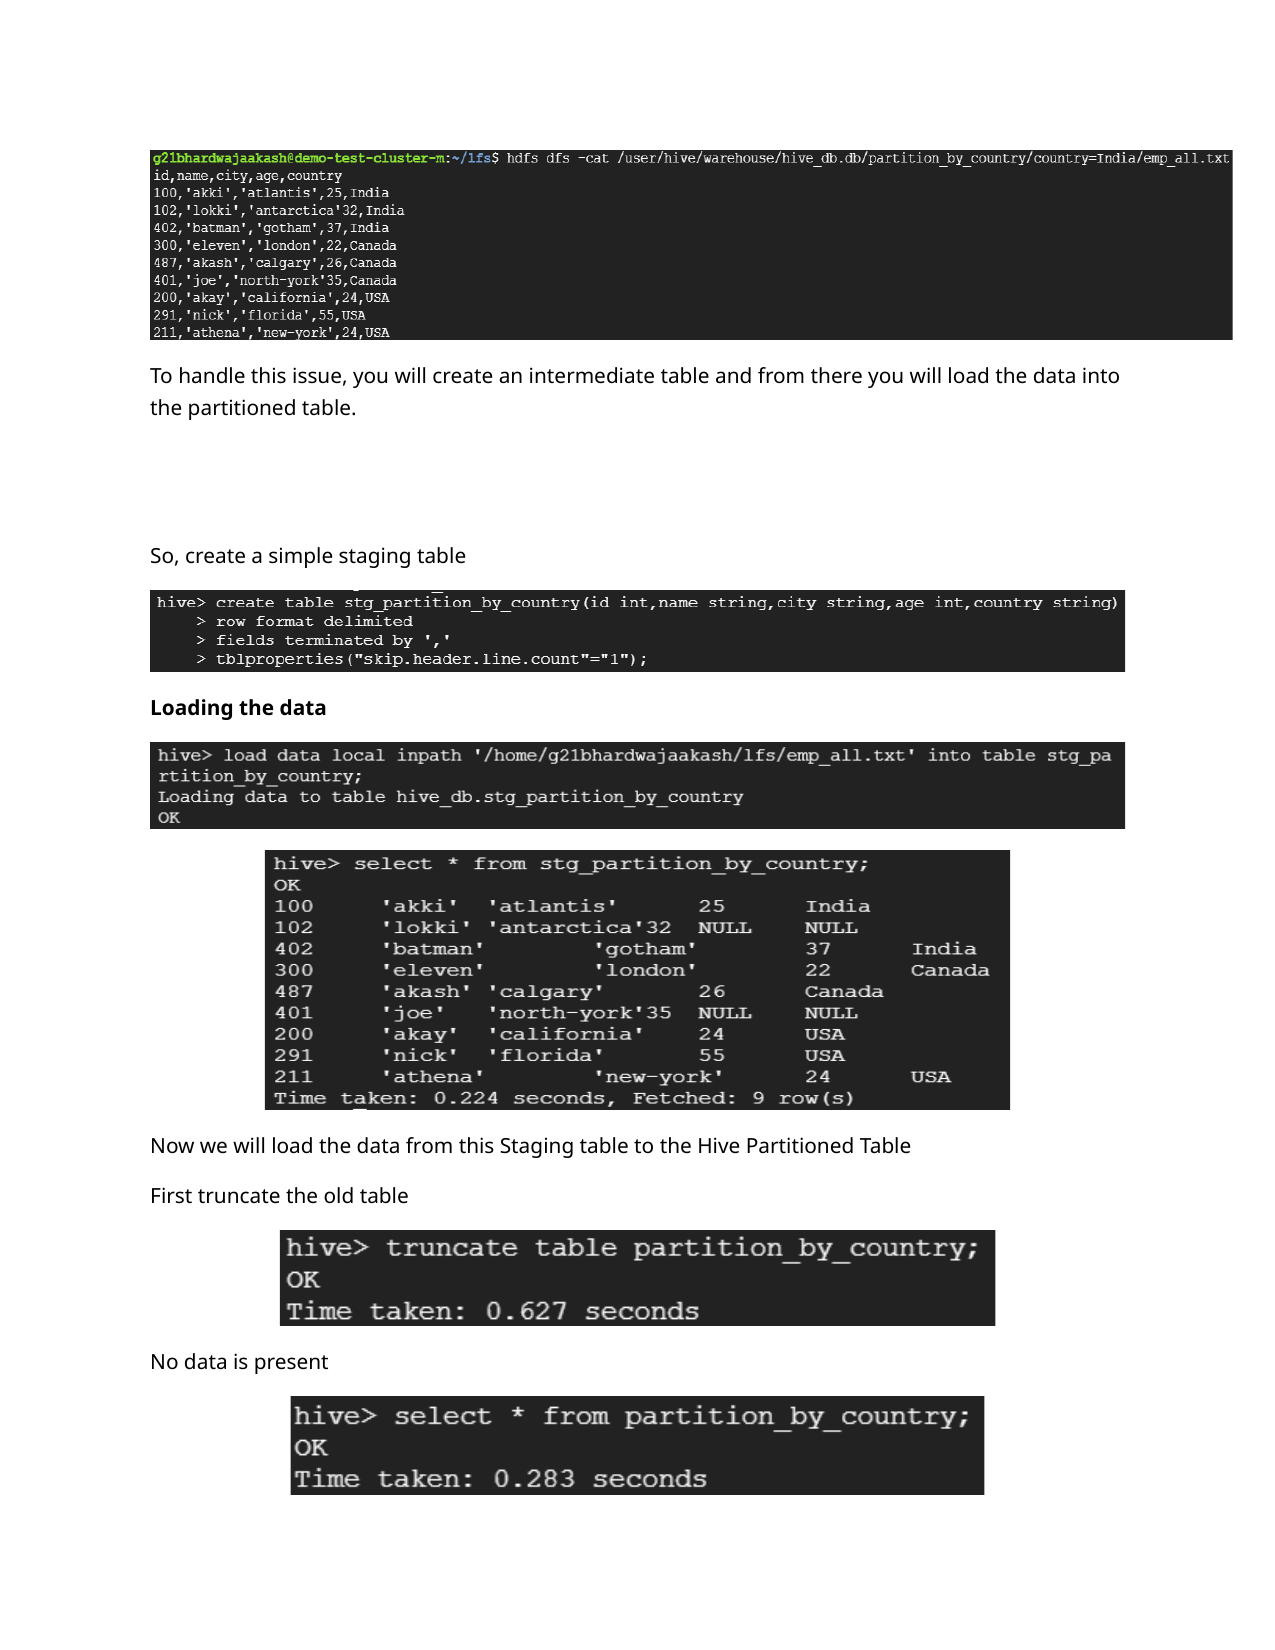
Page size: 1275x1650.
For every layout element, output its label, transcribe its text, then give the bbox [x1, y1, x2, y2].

picture [150, 590, 1125, 672]
text No data is present [150, 1347, 1125, 1376]
picture [279, 1230, 996, 1326]
text So, create a simple staging table [150, 541, 1125, 570]
picture [150, 742, 1125, 829]
text First truncate the old table [150, 1181, 1125, 1209]
picture [264, 850, 1011, 1110]
text To handle this issue, you will create an intermediate table and from there you will load the data into the partitioned table. [150, 361, 1125, 422]
text Loading the data [150, 693, 1125, 722]
picture [290, 1396, 985, 1495]
picture [150, 150, 1233, 340]
text Now we will load the data from this Staging table to the Hive Partitioned Table [150, 1131, 1125, 1160]
